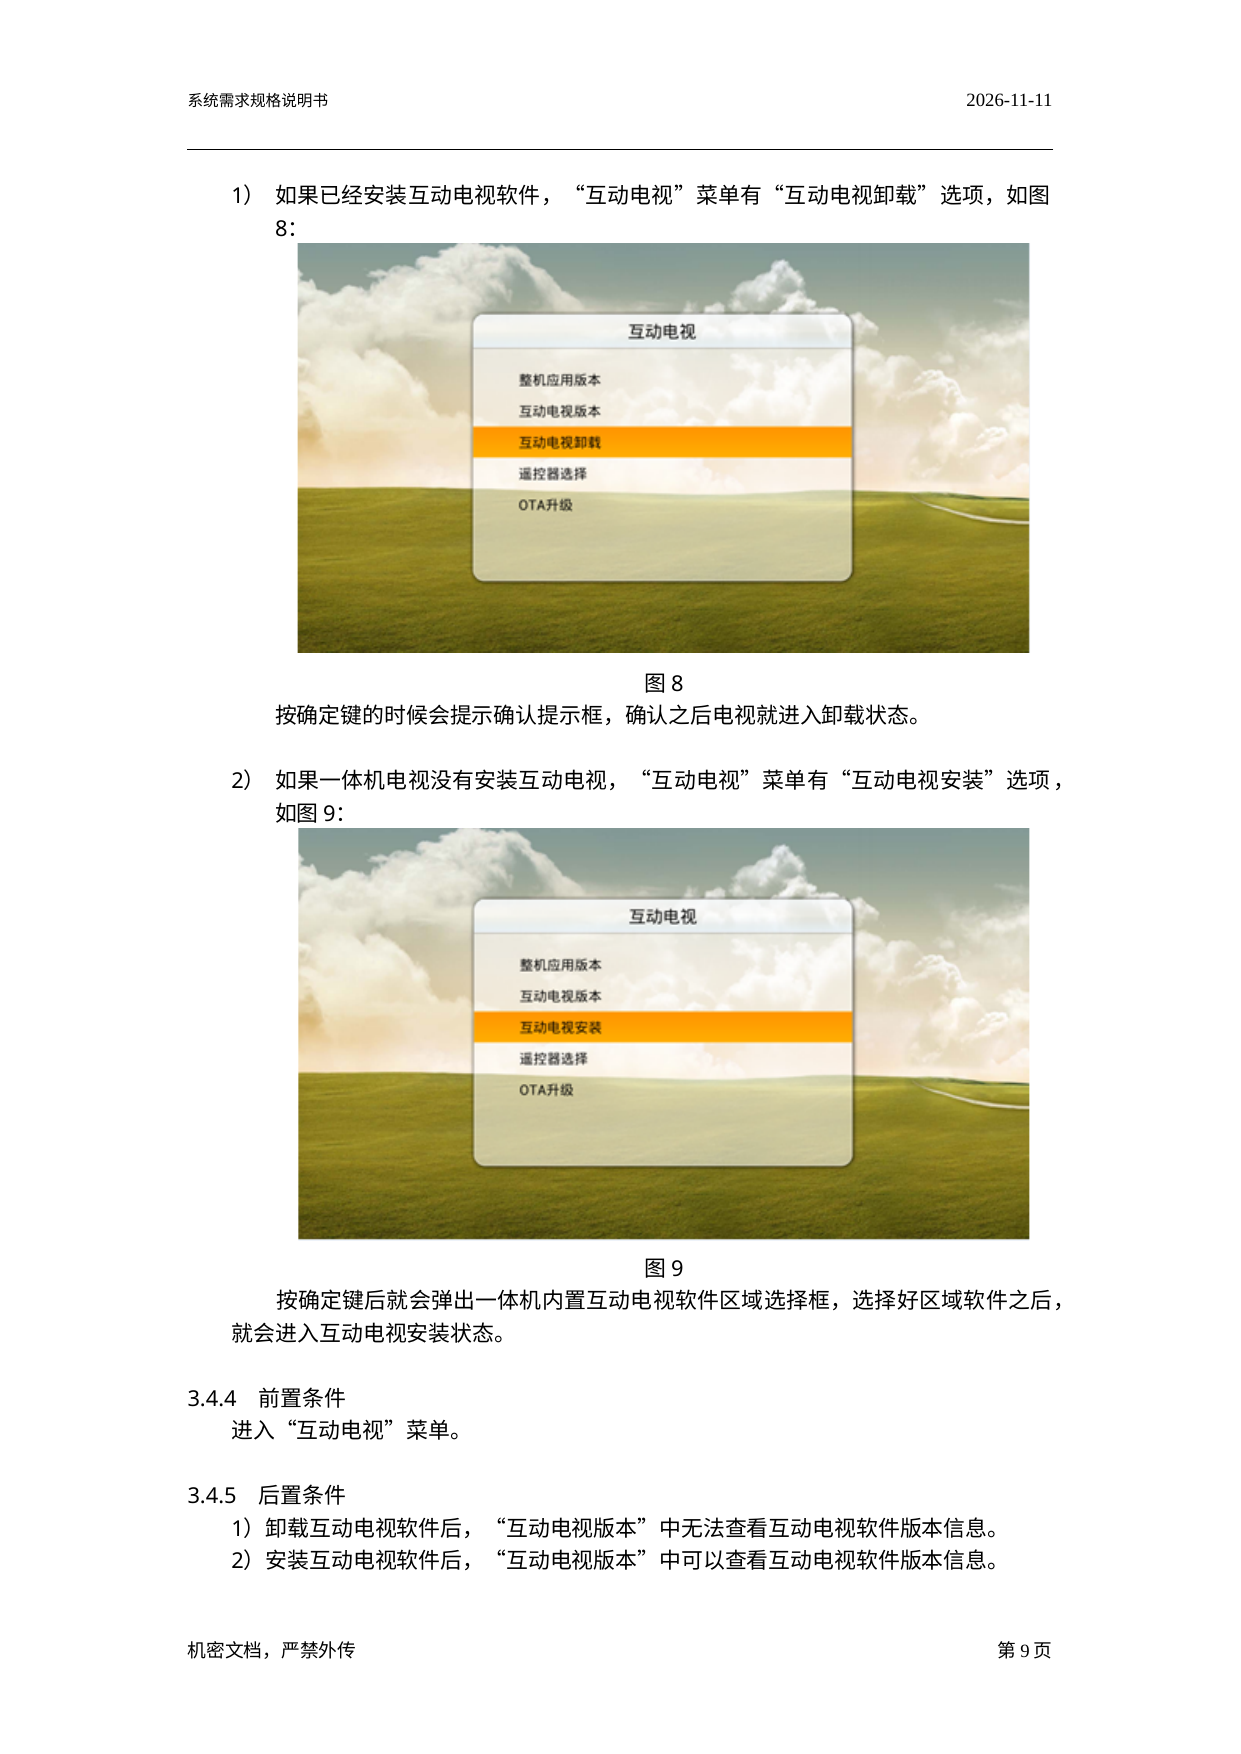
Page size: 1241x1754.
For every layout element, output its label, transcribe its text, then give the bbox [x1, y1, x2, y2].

picture [298, 828, 1030, 1241]
list 如果已经安装互动电视软件，“互动电视”菜单有“互动电视卸载”选项，如图8： [231, 178, 1053, 243]
text 图9 [275, 1251, 1053, 1283]
text 2）安装互动电视软件后，“互动电视版本”中可以查看互动电视软件版本信息。 [187, 1543, 1053, 1576]
text 图8 [275, 666, 1053, 698]
list 如果一体机电视没有安装互动电视，“互动电视”菜单有“互动电视安装”选项，如图9： [231, 763, 1053, 828]
text 按确定键后就会弹出一体机内置互动电视软件区域选择框，选择好区域软件之后，就会进入互动电视安装状态。 [232, 1283, 1053, 1348]
text 按确定键的时候会提示确认提示框，确认之后电视就进入卸载状态。 [275, 698, 1053, 731]
text 进入“互动电视”菜单。 [187, 1413, 1053, 1446]
picture [297, 243, 1031, 653]
text 前置条件 [187, 1381, 1053, 1413]
text 后置条件 [187, 1478, 1053, 1511]
text 1）卸载互动电视软件后，“互动电视版本”中无法查看互动电视软件版本信息。 [187, 1511, 1053, 1543]
